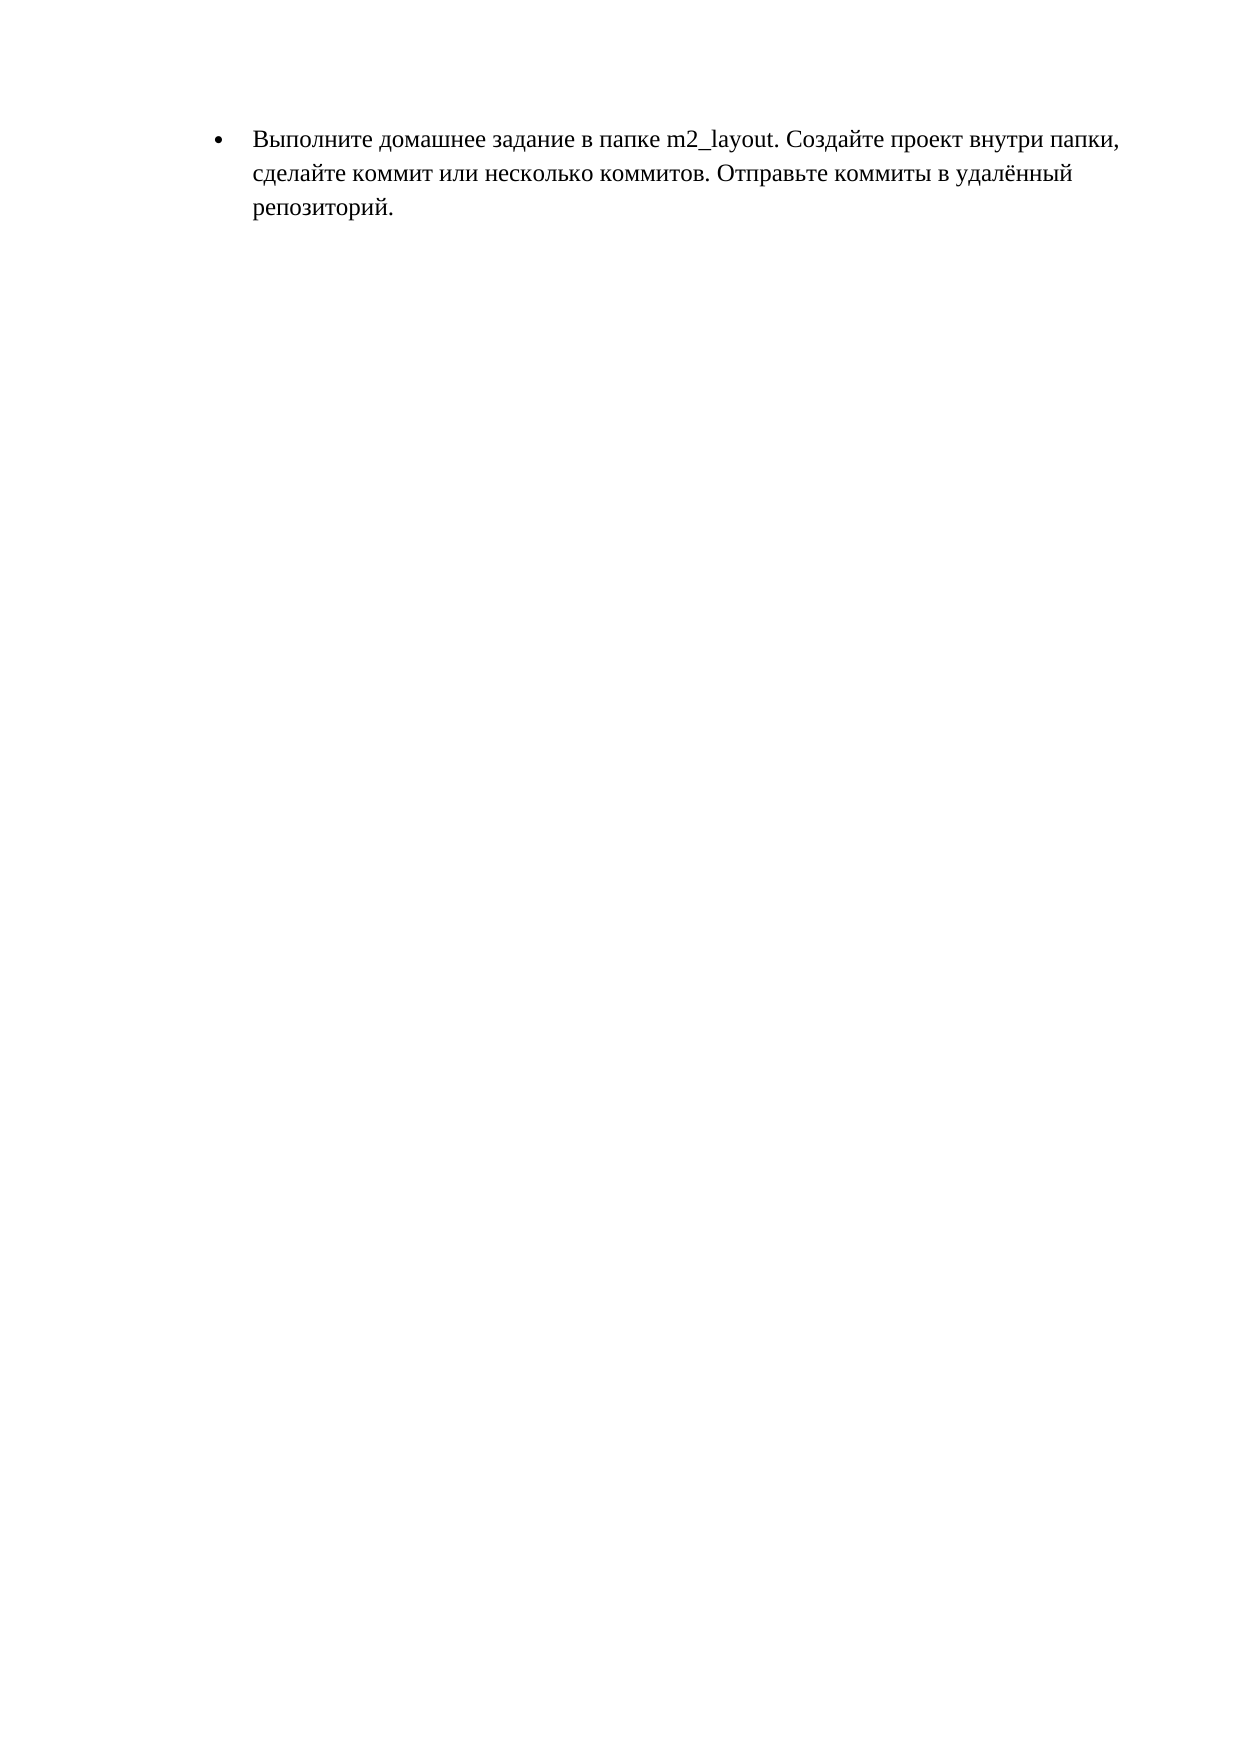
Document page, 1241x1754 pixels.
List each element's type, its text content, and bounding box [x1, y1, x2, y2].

list Выполните домашнее задание в папке m2_layout. Создайте проект внутри папки, сделайте коммит или несколько коммитов. Отправьте коммиты в удалённый репозиторий. [215, 118, 1152, 221]
